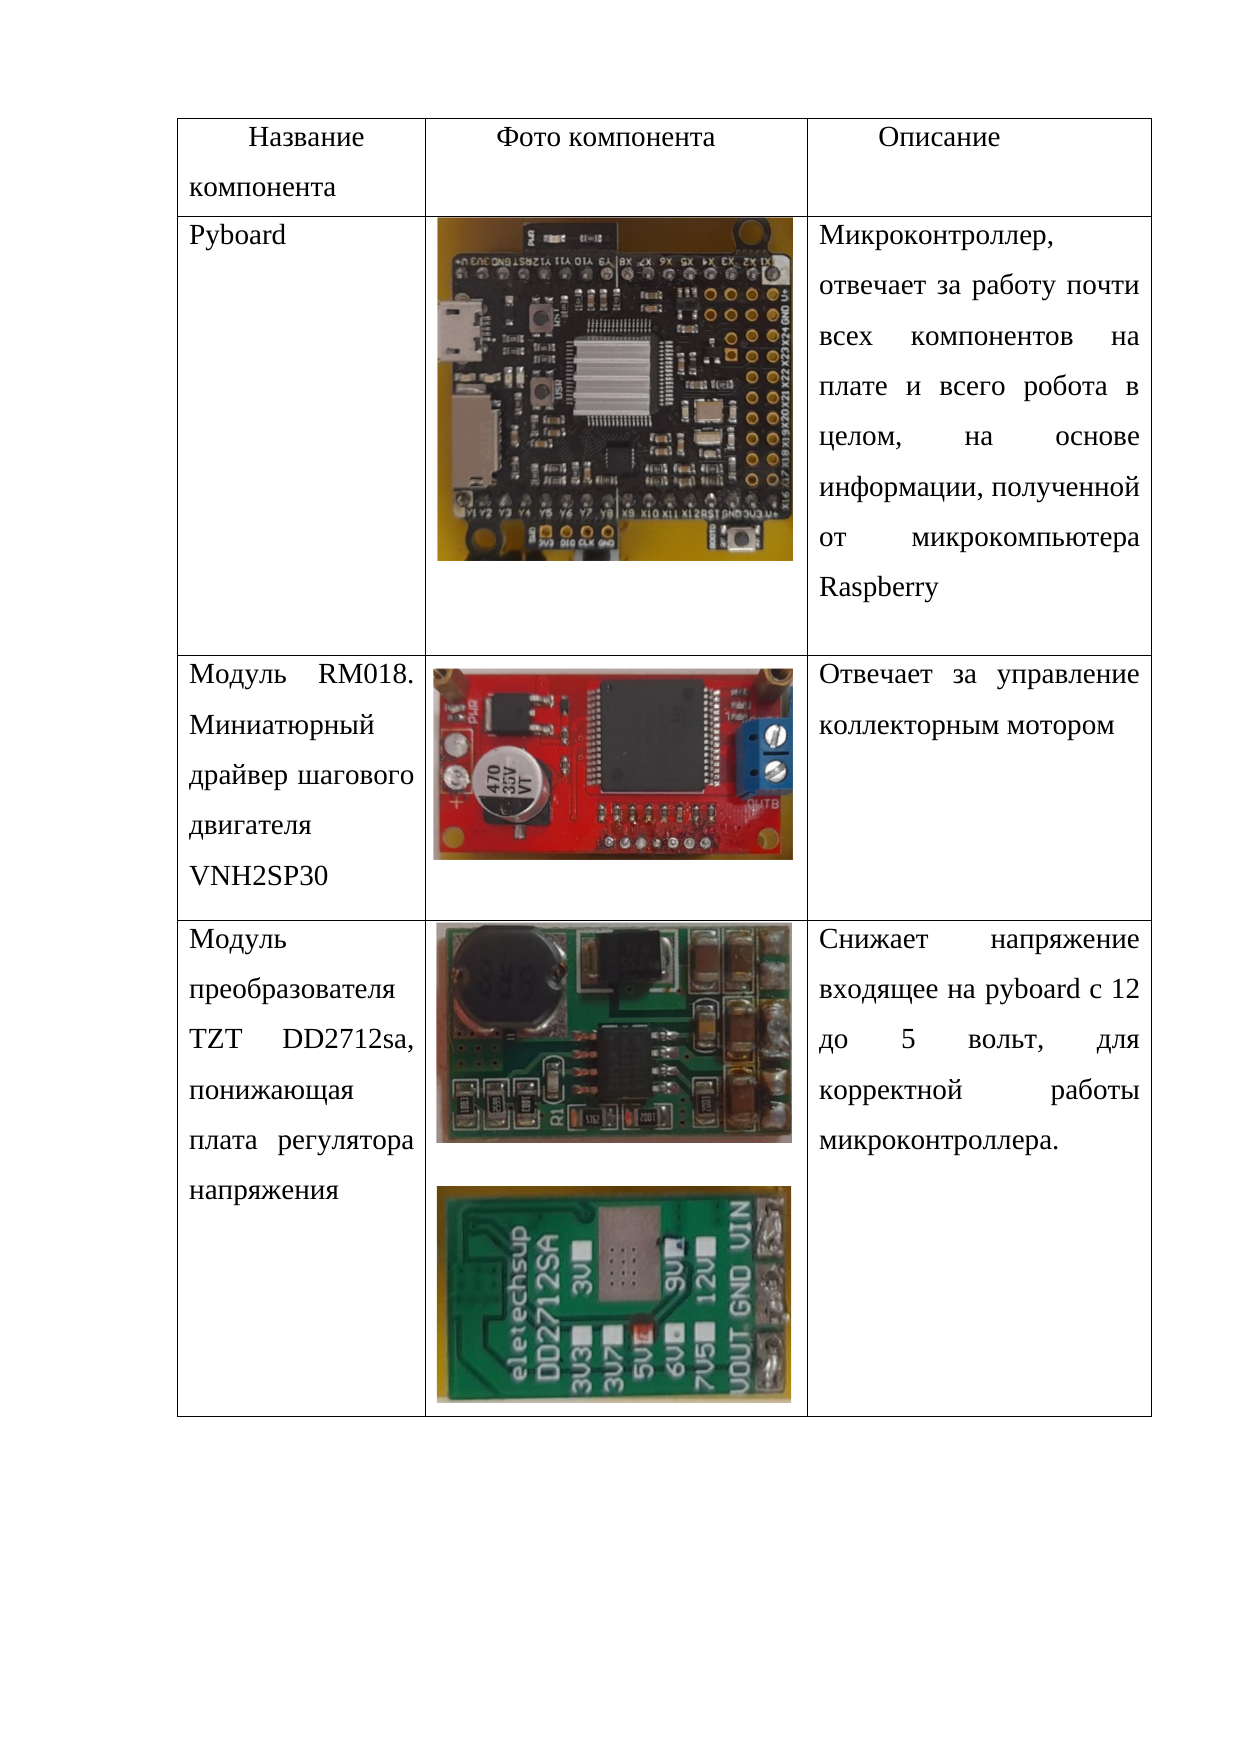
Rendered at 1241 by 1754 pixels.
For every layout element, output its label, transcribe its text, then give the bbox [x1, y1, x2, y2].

table_header Название компонента [178, 119, 425, 216]
table_cell [426, 921, 807, 1416]
table_cell [426, 217, 807, 655]
table_cell Pyboard [178, 217, 425, 655]
picture [437, 923, 792, 1143]
table_cell Модуль преобразователя TZT DD2712sa, понижающая плата регулятора напряжения [178, 921, 425, 1416]
picture [436, 1186, 792, 1403]
table_header Описание [808, 119, 1151, 216]
picture [438, 218, 793, 561]
table_cell Модуль RM018. Миниатюрный драйвер шагового двигателя VNH2SP30 [178, 656, 425, 920]
table_cell [426, 656, 807, 920]
table_header Фото компонента [426, 119, 807, 216]
picture [434, 669, 793, 860]
table_cell Снижает напряжение входящее на pyboard с 12 до 5 вольт, для корректной работы микроконтроллера. [808, 921, 1151, 1416]
table_cell Отвечает за управление коллекторным мотором [808, 656, 1151, 920]
